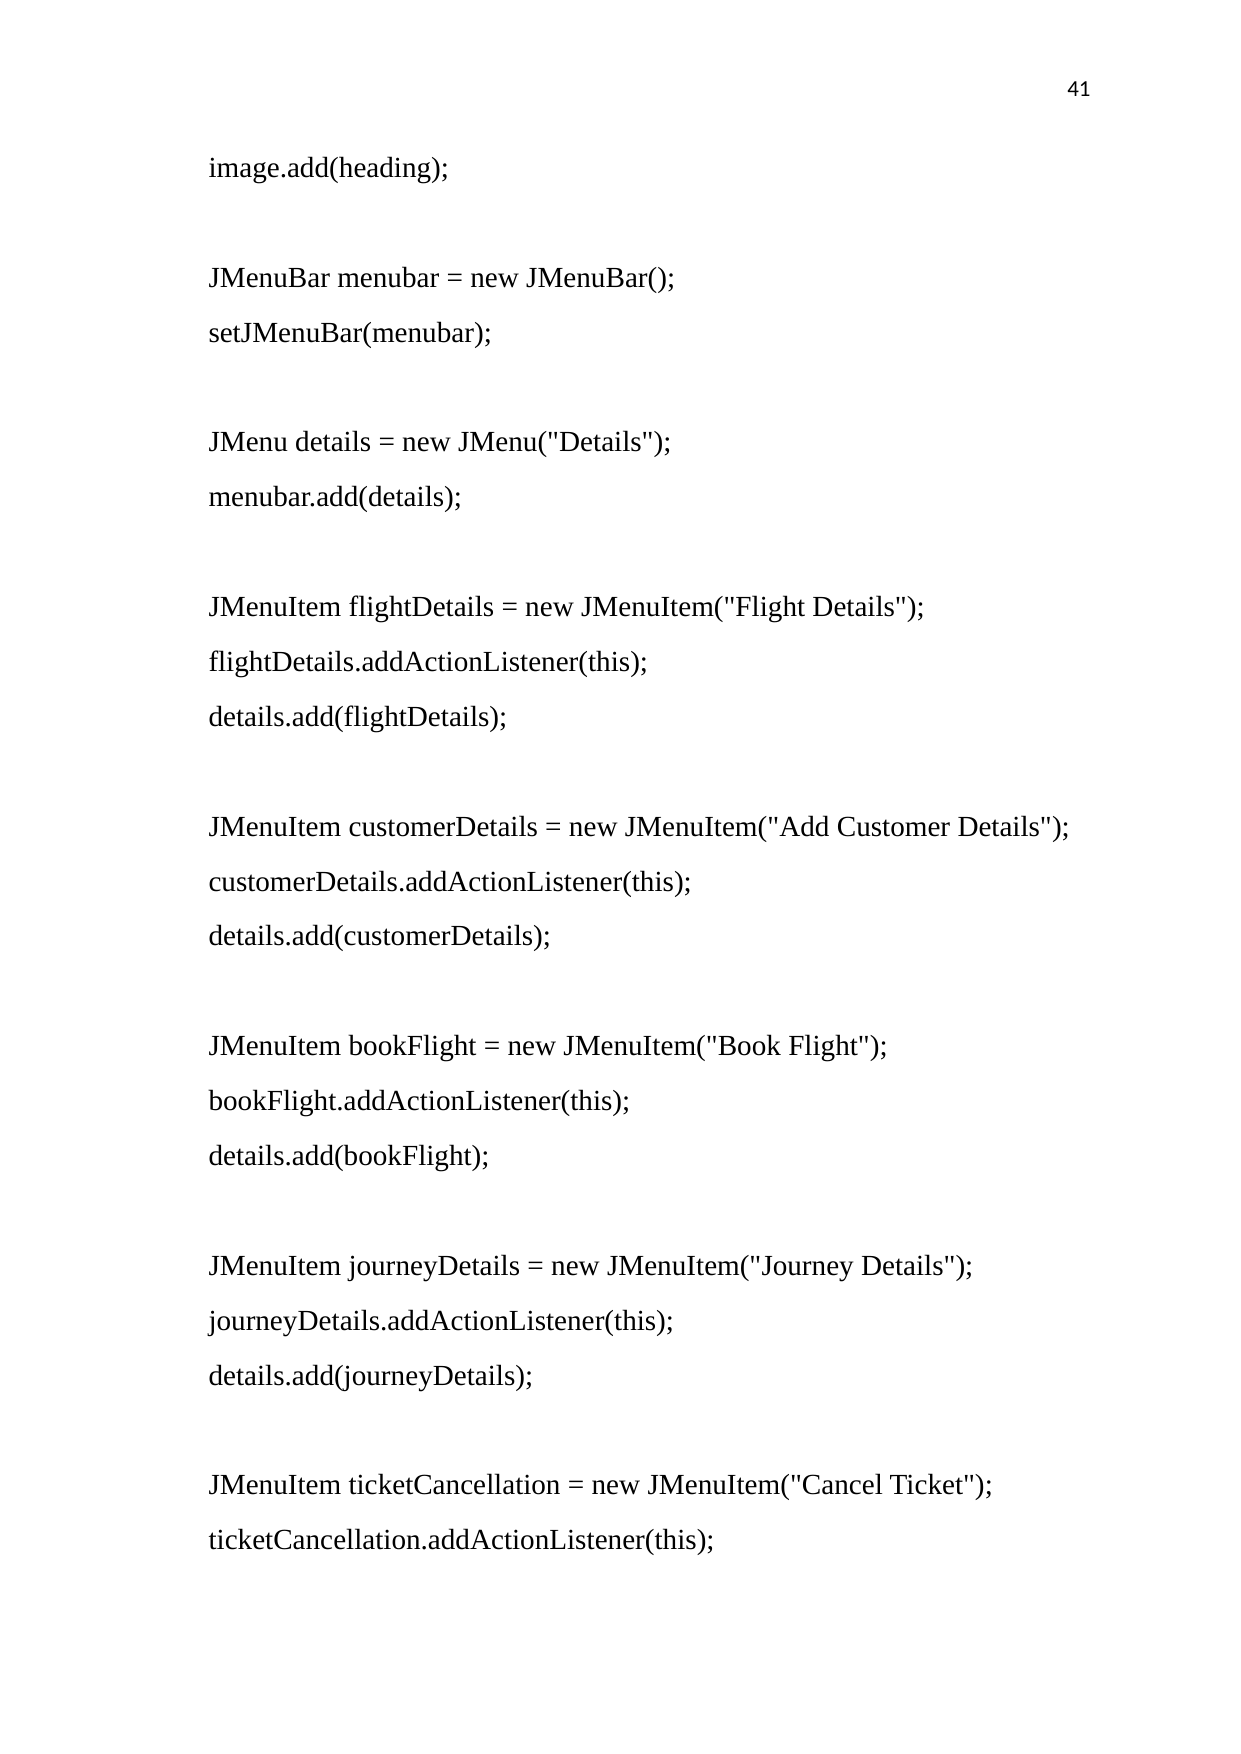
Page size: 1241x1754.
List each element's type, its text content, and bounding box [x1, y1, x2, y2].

text JMenuItem journeyDetails = new JMenuItem("Journey Details"); [150, 1248, 1087, 1281]
text customerDetails.addActionListener(this); [150, 864, 1087, 897]
text details.add(customerDetails); [150, 918, 1087, 952]
text image.add(heading); [150, 150, 1087, 183]
text JMenuItem flightDetails = new JMenuItem("Flight Details"); [150, 589, 1087, 623]
text bookFlight.addActionListener(this); [150, 1083, 1087, 1117]
text details.add(bookFlight); [150, 1138, 1087, 1172]
text journeyDetails.addActionListener(this); [150, 1303, 1087, 1336]
text ticketCancellation.addActionListener(this); [150, 1522, 1087, 1556]
text menubar.add(details); [150, 479, 1087, 513]
text setJMenuBar(menubar); [150, 315, 1087, 348]
text JMenuItem customerDetails = new JMenuItem("Add Customer Details"); [150, 809, 1087, 842]
text details.add(journeyDetails); [150, 1358, 1087, 1391]
text details.add(flightDetails); [150, 699, 1087, 732]
text JMenuBar menubar = new JMenuBar(); [150, 260, 1087, 293]
text JMenu details = new JMenu("Details"); [150, 424, 1087, 458]
text JMenuItem ticketCancellation = new JMenuItem("Cancel Ticket"); [150, 1467, 1087, 1501]
text JMenuItem bookFlight = new JMenuItem("Book Flight"); [150, 1028, 1087, 1062]
text flightDetails.addActionListener(this); [150, 644, 1087, 678]
